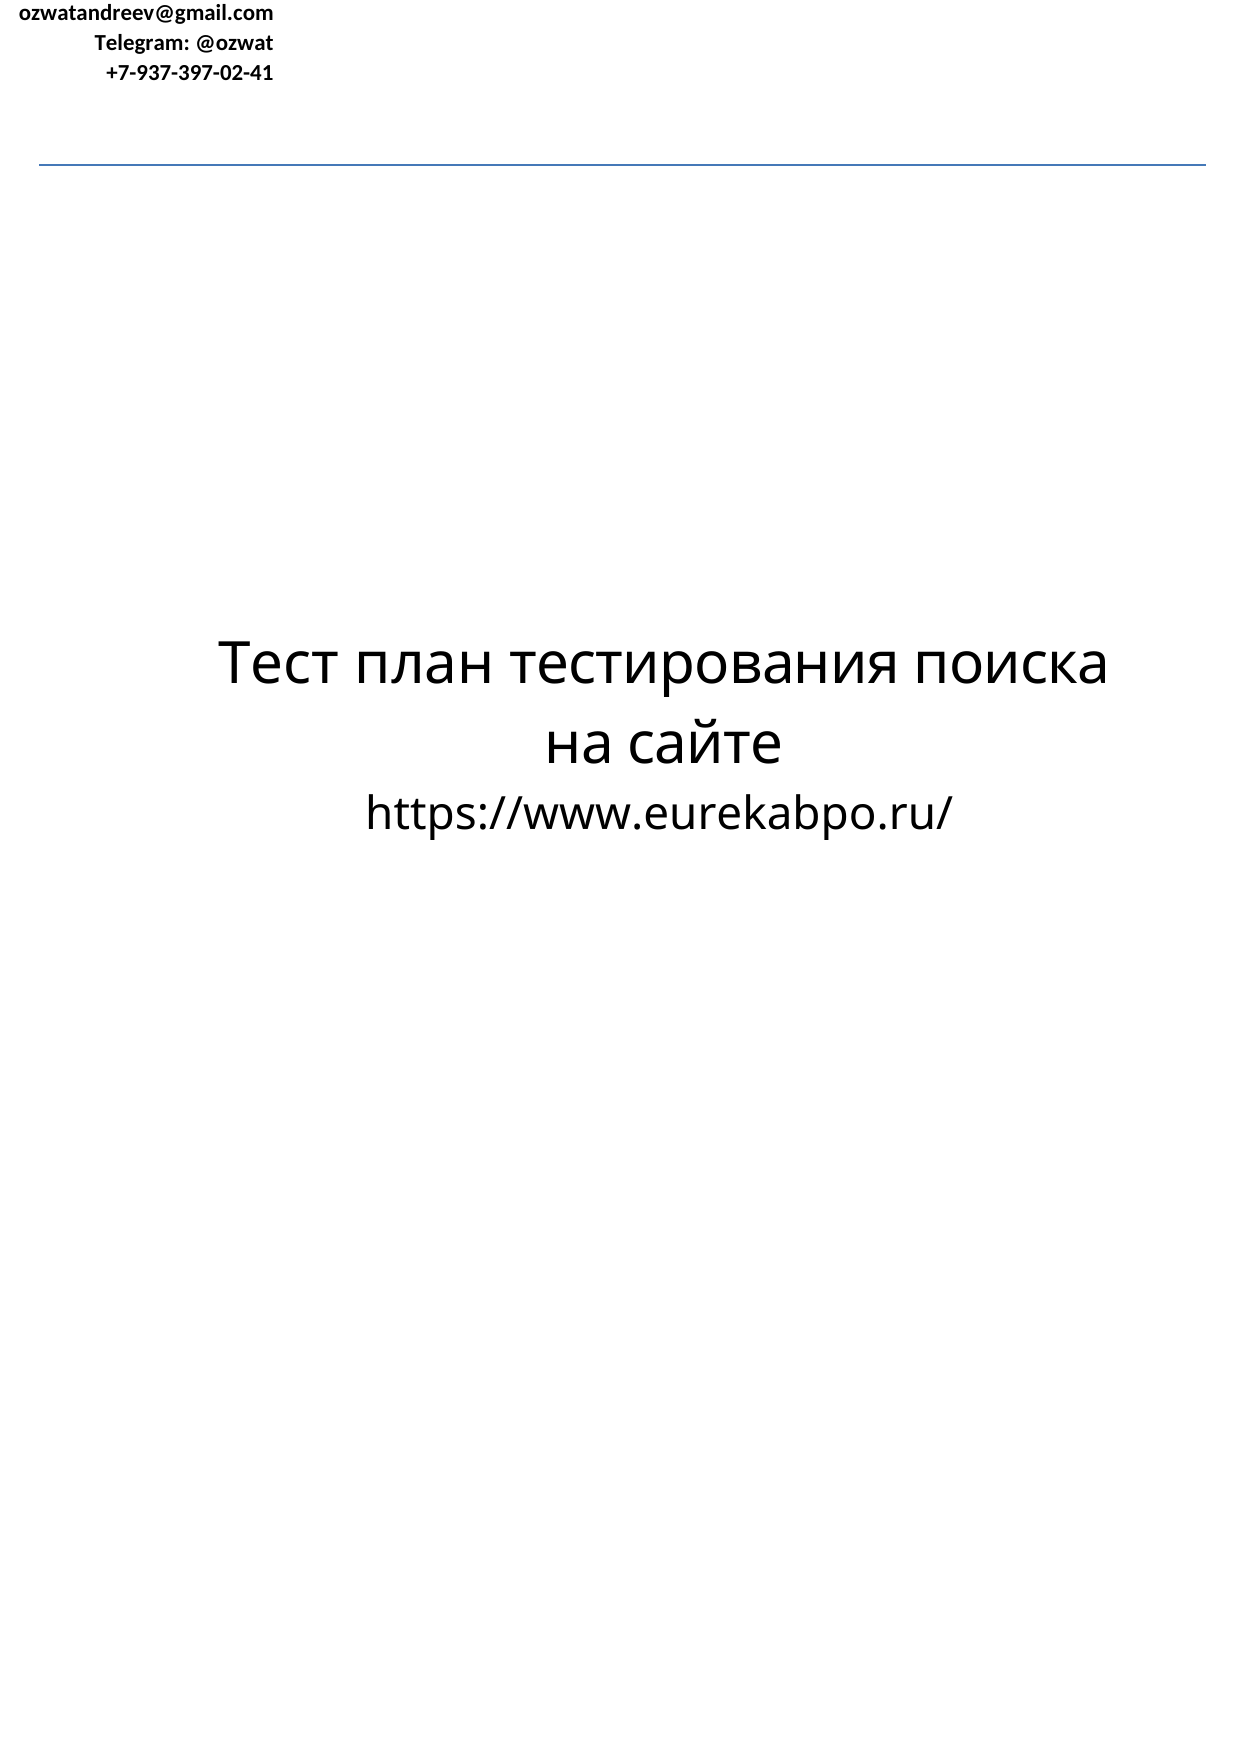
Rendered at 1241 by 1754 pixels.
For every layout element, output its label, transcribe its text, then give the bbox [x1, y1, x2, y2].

title Тест план тестирования поиска на сайте [202, 621, 1127, 780]
text https://www.eurekabpo.ru/ [119, 780, 1176, 843]
